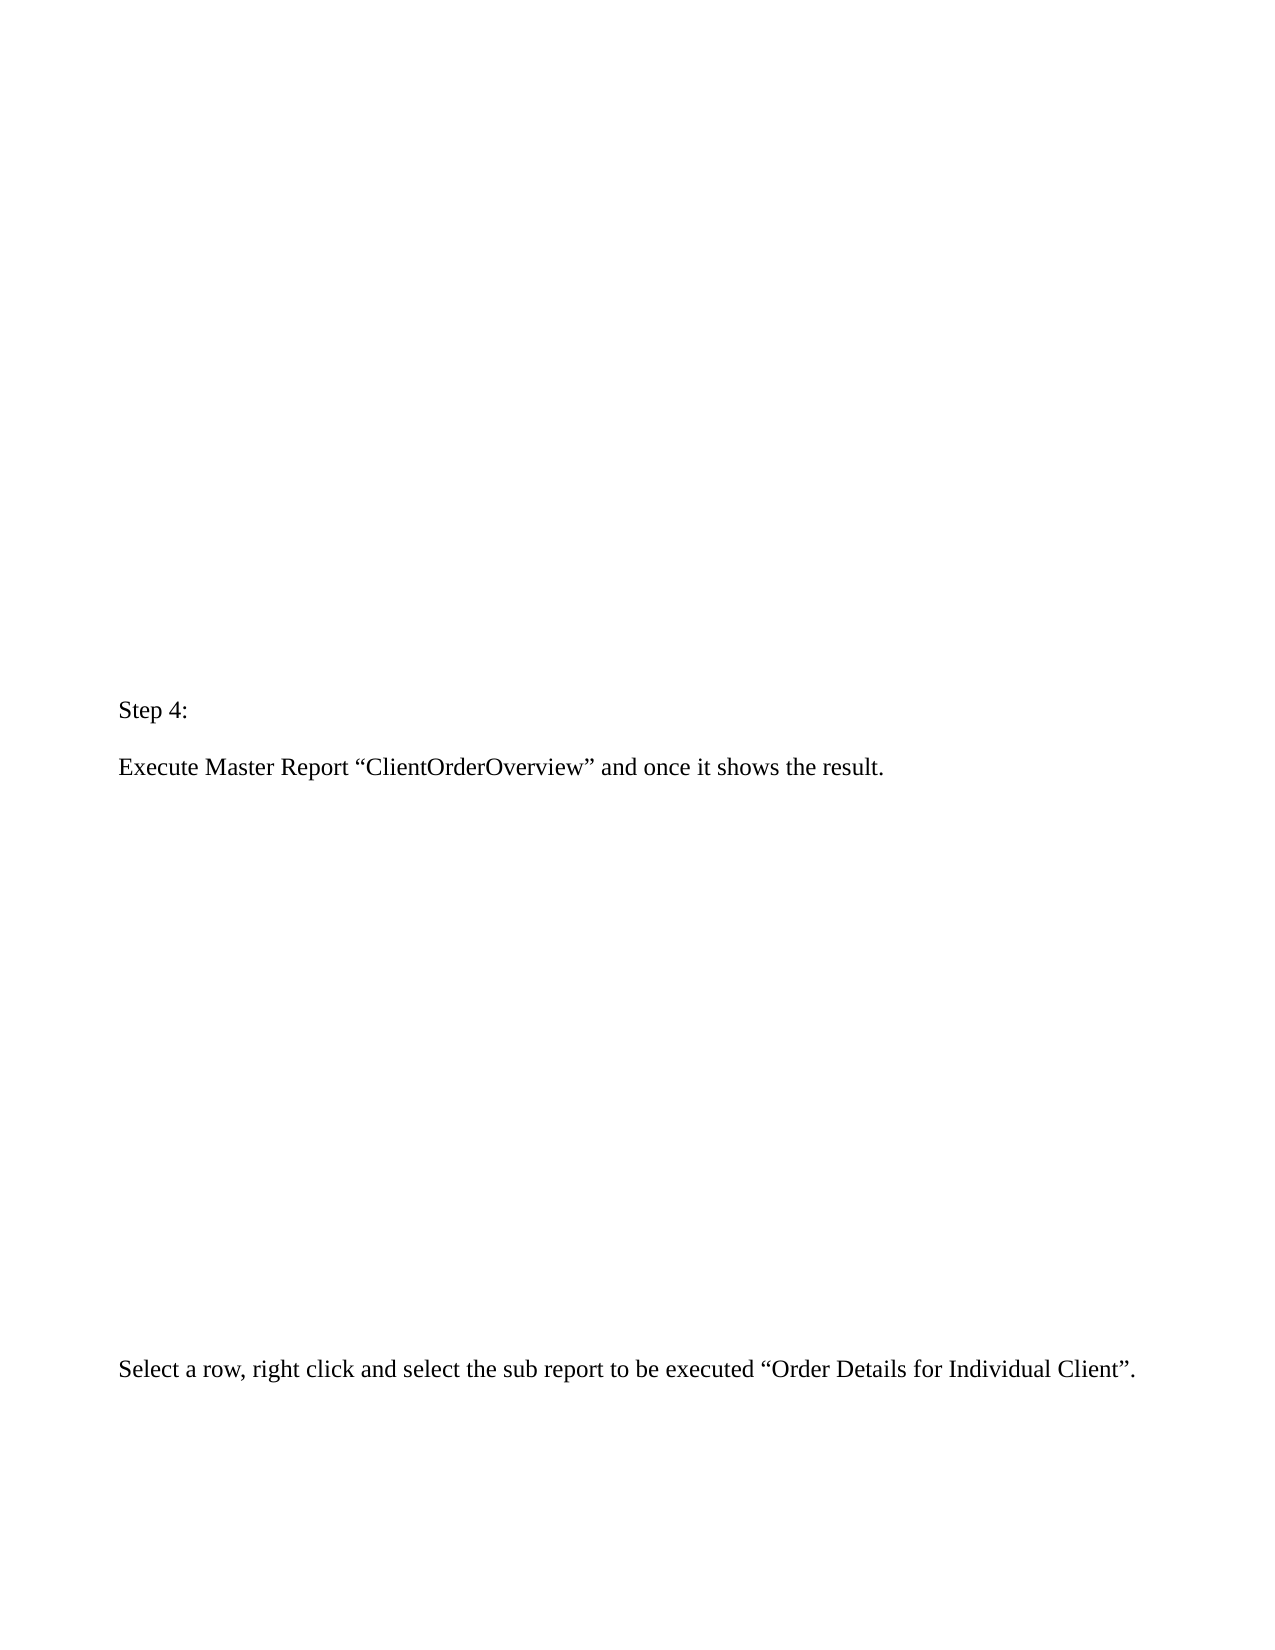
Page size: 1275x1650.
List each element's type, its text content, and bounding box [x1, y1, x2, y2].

text Step 4: [118, 695, 1157, 724]
text Select a row, right click and select the sub report to be executed “Order Details for Individual Client”. [118, 1354, 1157, 1382]
text Execute Master Report “ClientOrderOverview” and once it shows the result. [118, 752, 1157, 781]
